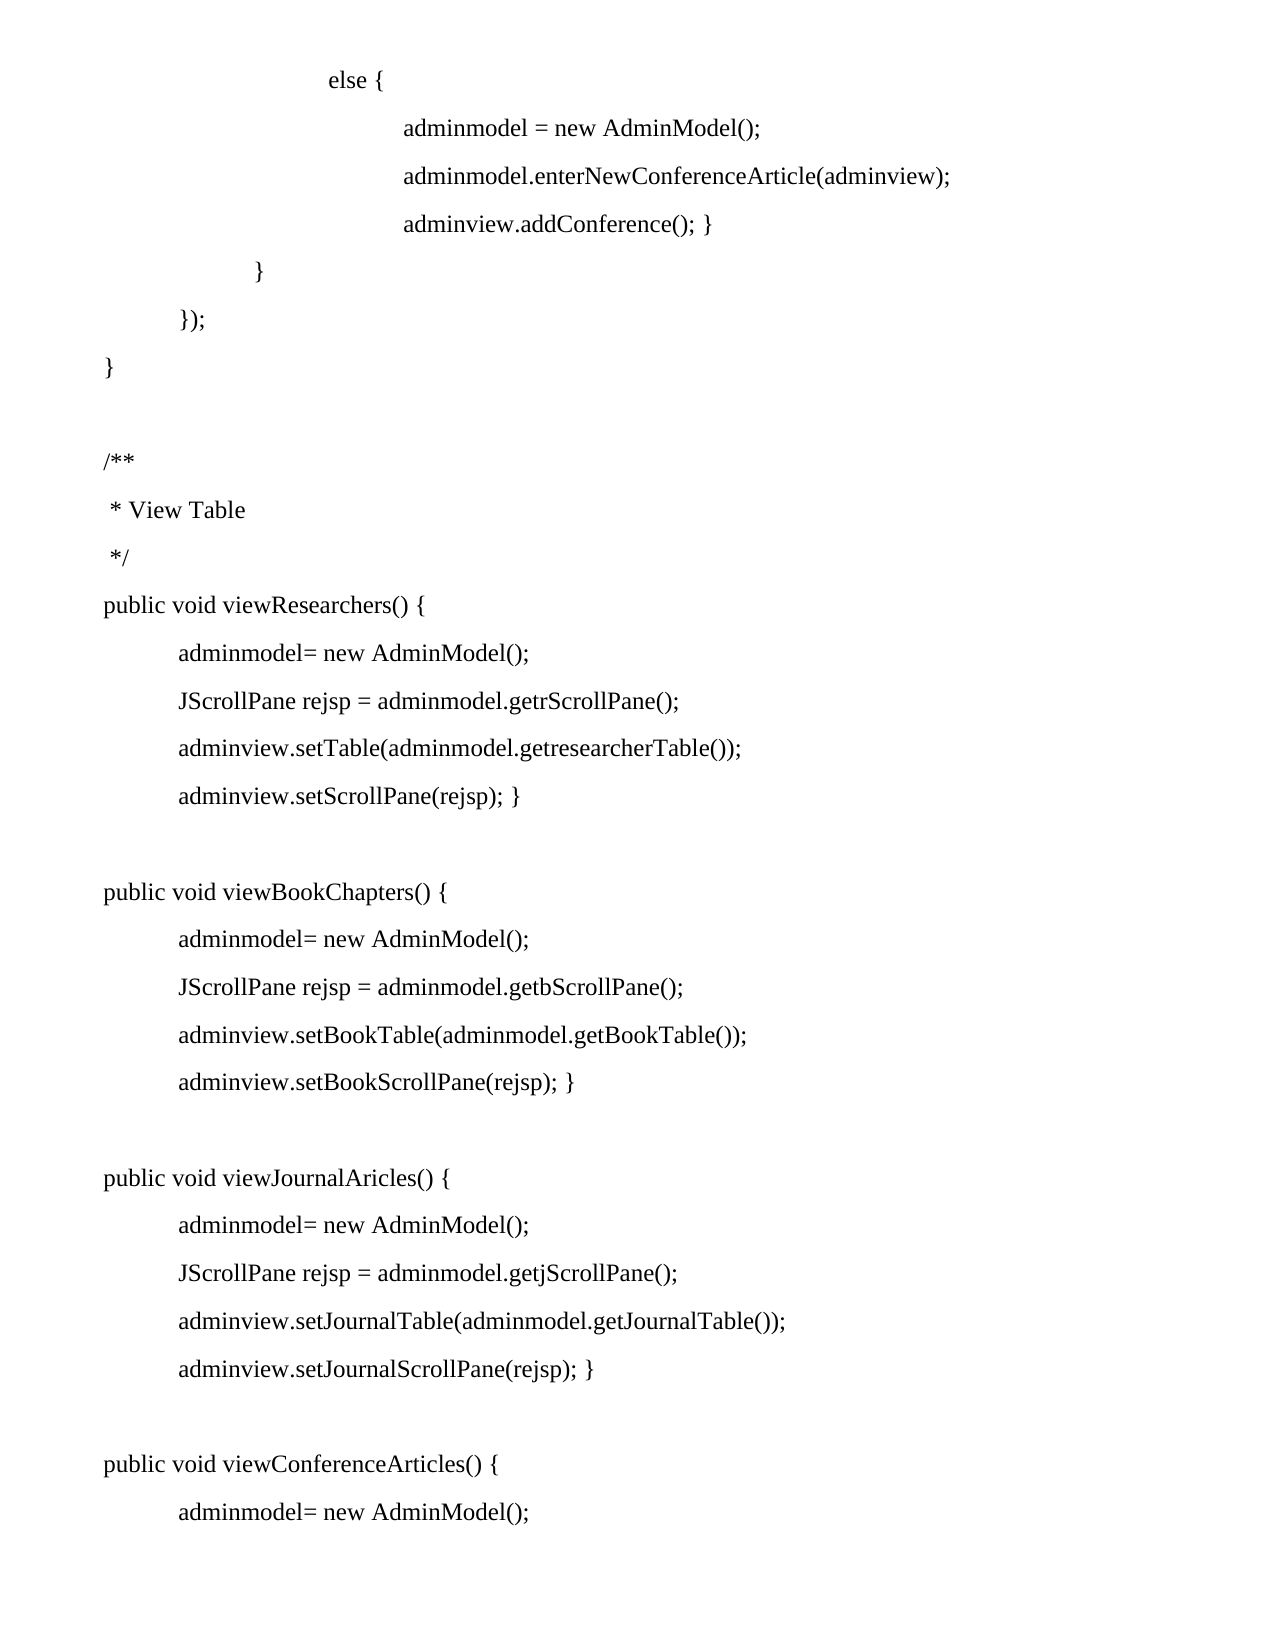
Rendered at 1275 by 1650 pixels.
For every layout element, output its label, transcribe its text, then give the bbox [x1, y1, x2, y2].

text adminview.setTable(adminmodel.getresearcherTable()); [75, 733, 1097, 762]
text adminmodel = new AdminModel(); [75, 113, 1097, 142]
text adminmodel.enterNewConferenceArticle(adminview); [75, 161, 1097, 190]
text adminview.setBookScrollPane(rejsp); } [75, 1067, 1097, 1096]
text adminmodel= new AdminModel(); [75, 1211, 1097, 1239]
text }); [75, 304, 1097, 333]
text JScrollPane rejsp = adminmodel.getrScrollPane(); [75, 686, 1097, 714]
text adminview.setJournalScrollPane(rejsp); } [75, 1354, 1097, 1382]
text */ [75, 543, 1097, 571]
text adminview.addConference(); } [75, 209, 1097, 237]
text public void viewBookChapters() { [75, 877, 1097, 905]
text } [75, 352, 1097, 381]
text JScrollPane rejsp = adminmodel.getbScrollPane(); [75, 972, 1097, 1001]
text adminview.setJournalTable(adminmodel.getJournalTable()); [75, 1306, 1097, 1335]
text JScrollPane rejsp = adminmodel.getjScrollPane(); [75, 1258, 1097, 1287]
text /** [75, 447, 1097, 476]
text adminmodel= new AdminModel(); [75, 924, 1097, 953]
text adminmodel= new AdminModel(); [75, 1497, 1097, 1526]
text public void viewResearchers() { [75, 590, 1097, 619]
text public void viewConferenceArticles() { [75, 1449, 1097, 1478]
text public void viewJournalAricles() { [75, 1163, 1097, 1192]
text adminview.setScrollPane(rejsp); } [75, 781, 1097, 810]
text else { [75, 66, 1097, 94]
text } [75, 256, 1097, 285]
text adminview.setBookTable(adminmodel.getBookTable()); [75, 1020, 1097, 1048]
text adminmodel= new AdminModel(); [75, 638, 1097, 667]
text * View Table [75, 495, 1097, 524]
